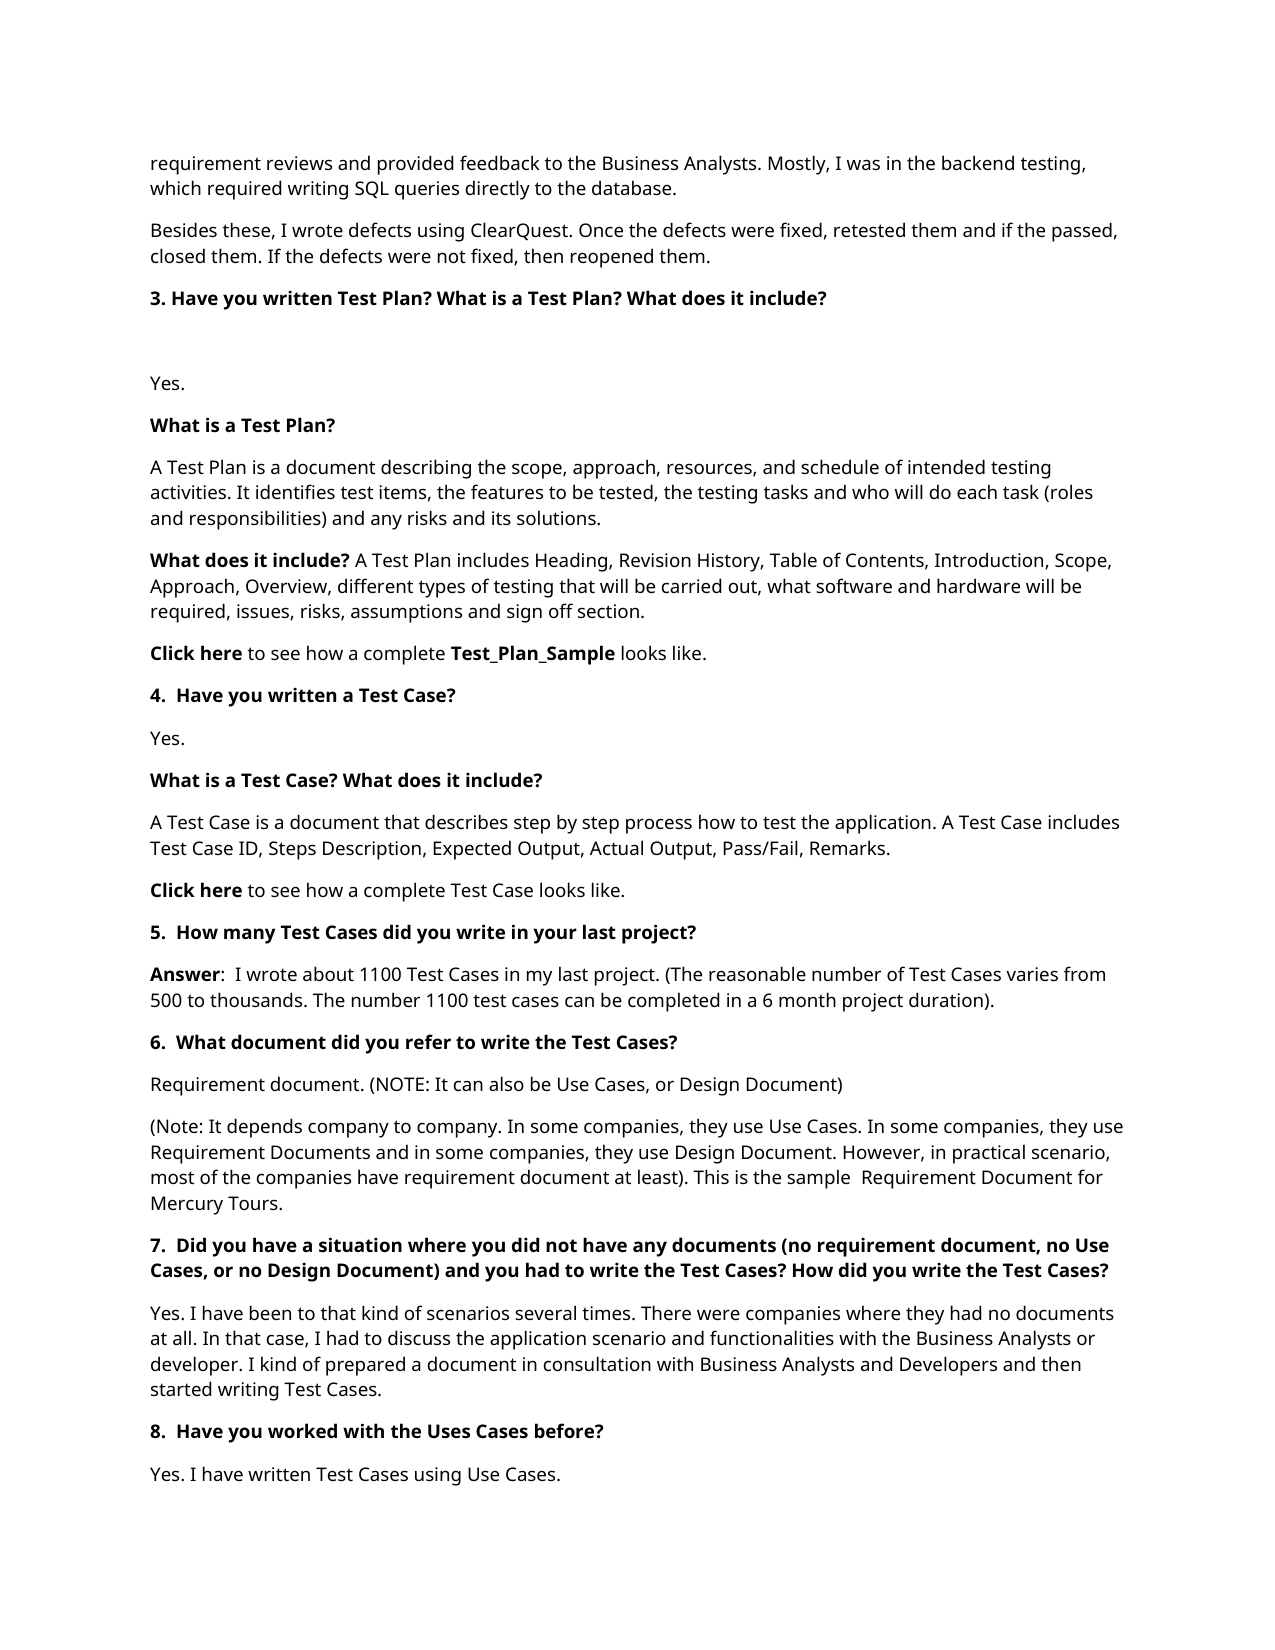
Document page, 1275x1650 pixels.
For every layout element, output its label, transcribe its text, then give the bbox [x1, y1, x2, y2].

text Yes. [150, 370, 1125, 395]
text 3. Have you written Test Plan? What is a Test Plan? What does it include? [150, 285, 1125, 311]
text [150, 150, 1125, 201]
text Click here to see how a complete Test_Plan_Sample looks like. [150, 641, 1125, 666]
text 6. What document did you refer to write the Test Cases? [150, 1029, 1125, 1055]
text What is a Test Case? What does it include? [150, 767, 1125, 793]
text Yes. [150, 725, 1125, 751]
text Requirement document. (NOTE: It can also be Use Cases, or Design Document) [150, 1071, 1125, 1097]
text 5. How many Test Cases did you write in your last project? [150, 919, 1125, 945]
text Answer: I wrote about 1100 Test Cases in my last project. (The reasonable number of Test Cases varies from 500 to thousands. The number 1100 test cases can be completed in a 6 month project duration). [150, 961, 1125, 1012]
text Yes. I have written Test Cases using Use Cases. [150, 1461, 1125, 1486]
text Click here to see how a complete Test Case looks like. [150, 877, 1125, 903]
text A Test Case is a document that describes step by step process how to test the application. A Test Case includes Test Case ID, Steps Description, Expected Output, Actual Output, Pass/Fail, Remarks. [150, 809, 1125, 860]
text 7. Did you have a situation where you did not have any documents (no requirement document, no Use Cases, or no Design Document) and you had to write the Test Cases? How did you write the Test Cases? [150, 1232, 1125, 1283]
text What is a Test Plan? [150, 412, 1125, 437]
text A Test Plan is a document describing the scope, approach, resources, and schedule of intended testing activities. It identifies test items, the features to be tested, the testing tasks and who will do each task (roles and responsibilities) and any risks and its solutions. [150, 454, 1125, 531]
text Yes. I have been to that kind of scenarios several times. There were companies where they had no documents at all. In that case, I had to discuss the application scenario and functionalities with the Business Analysts or developer. I kind of prepared a document in consultation with Business Analysts and Developers and then started writing Test Cases. [150, 1300, 1125, 1402]
text 4. Have you written a Test Case? [150, 683, 1125, 708]
text What does it include? A Test Plan includes Heading, Revision History, Table of Contents, Introduction, Scope, Approach, Overview, different types of testing that will be carried out, what software and hardware will be required, issues, risks, assumptions and sign off section. [150, 547, 1125, 624]
text 8. Have you worked with the Uses Cases before? [150, 1419, 1125, 1444]
text (Note: It depends company to company. In some companies, they use Use Cases. In some companies, they use Requirement Documents and in some companies, they use Design Document. However, in practical scenario, most of the companies have requirement document at least). This is the sample Requirement Document for Mercury Tours. [150, 1113, 1125, 1216]
text Besides these, I wrote defects using ClearQuest. Once the defects were fixed, retested them and if the passed, closed them. If the defects were not fixed, then reopened them. [150, 218, 1125, 269]
